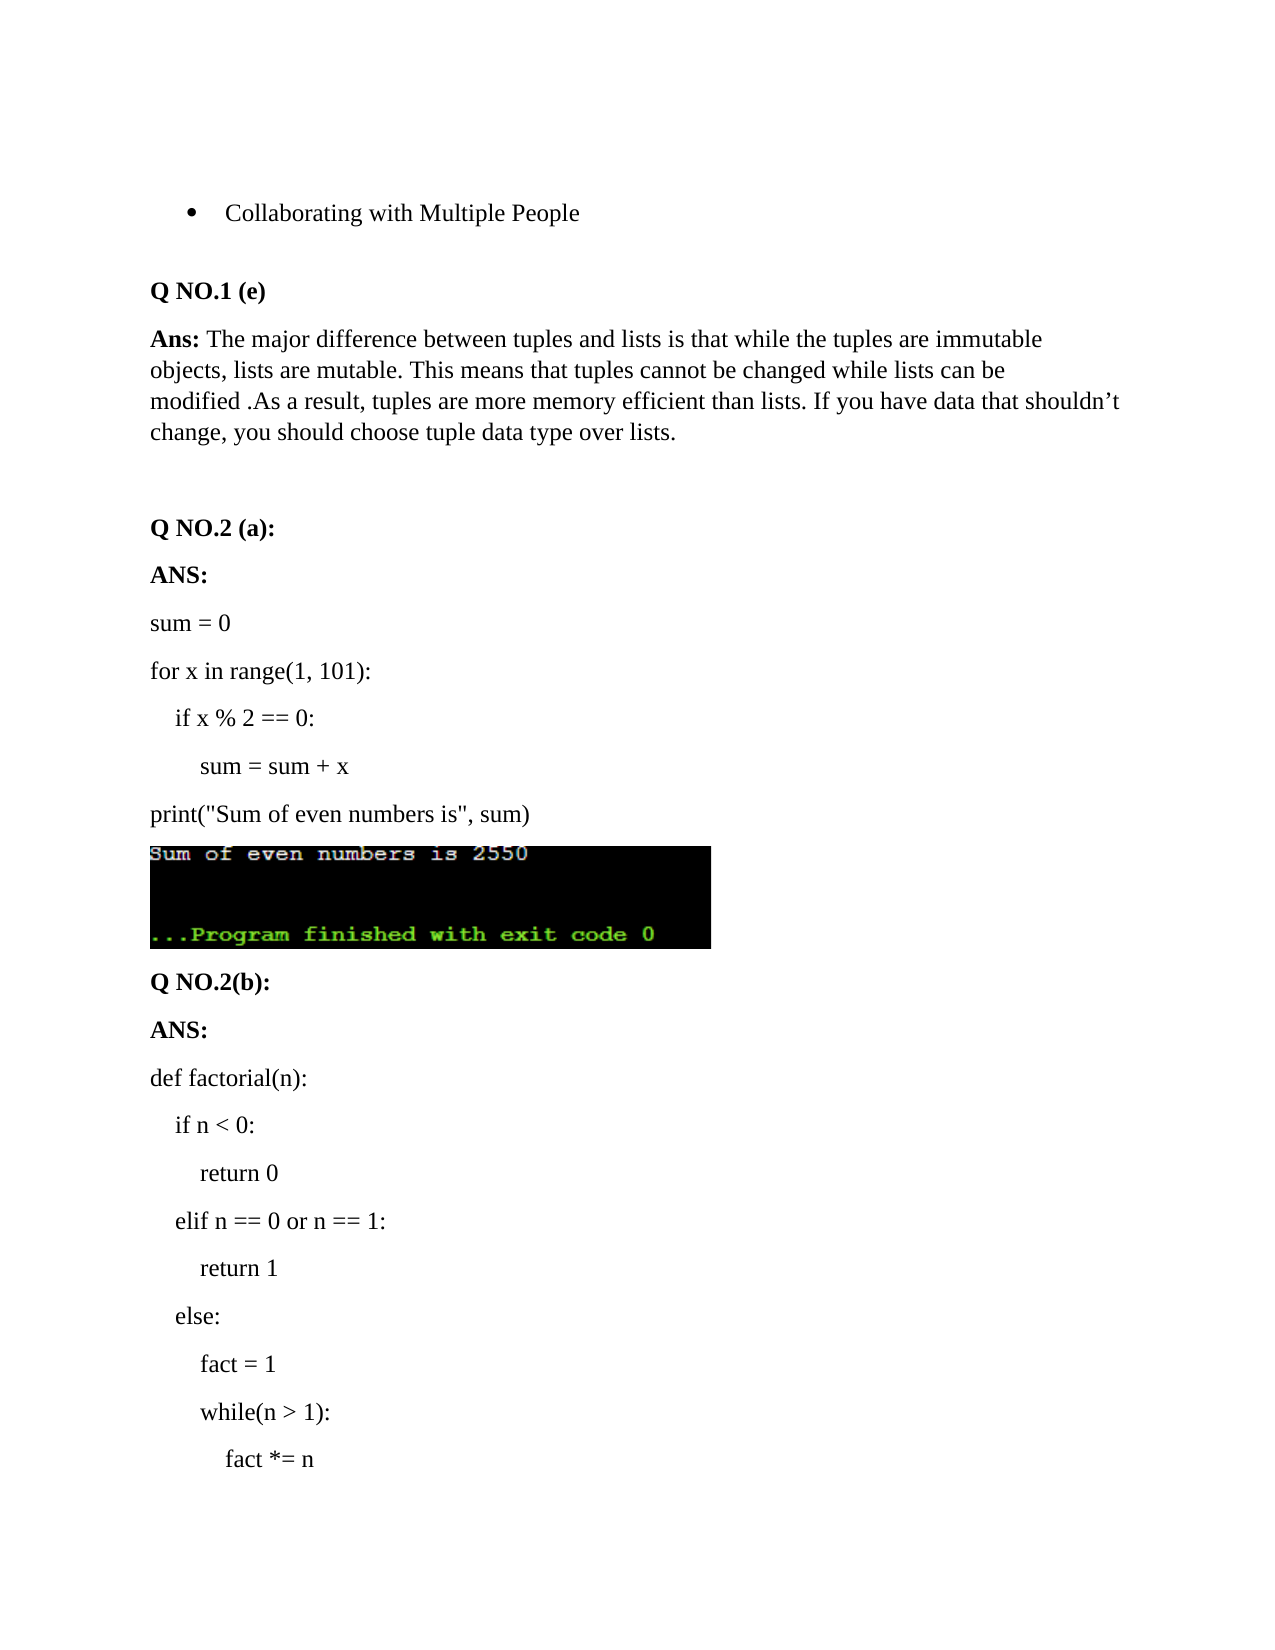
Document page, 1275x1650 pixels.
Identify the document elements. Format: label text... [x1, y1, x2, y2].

text return 0 [150, 1158, 1125, 1187]
text print("Sum of even numbers is", sum) [150, 799, 1125, 828]
text ANS: [150, 1015, 1125, 1044]
text fact = 1 [150, 1349, 1125, 1378]
text if x % 2 == 0: [150, 703, 1125, 732]
text ANS: [150, 560, 1125, 589]
list Collaborating with Multiple People [187, 198, 1125, 226]
text return 1 [150, 1253, 1125, 1282]
text def factorial(n): [150, 1063, 1125, 1091]
text fact *= n [150, 1444, 1125, 1473]
text sum = 0 [150, 608, 1125, 637]
text if n < 0: [150, 1110, 1125, 1139]
picture [150, 846, 712, 949]
text else: [150, 1301, 1125, 1330]
text Q NO.2(b): [150, 967, 1125, 996]
text while(n > 1): [150, 1397, 1125, 1425]
text elif n == 0 or n == 1: [150, 1206, 1125, 1234]
text Ans: The major difference between tuples and lists is that while the tuples are immutable objects, lists are mutable. This means that tuples cannot be changed while lists can be modified .As a result, tuples are more memory efficient than lists. If you have data that shouldn’t change, you should choose tuple data type over lists. [150, 324, 1125, 446]
text Q NO.1 (e) [150, 276, 1125, 305]
text sum = sum + x [150, 751, 1125, 780]
text for x in range(1, 101): [150, 656, 1125, 684]
text Q NO.2 (a): [150, 513, 1125, 541]
